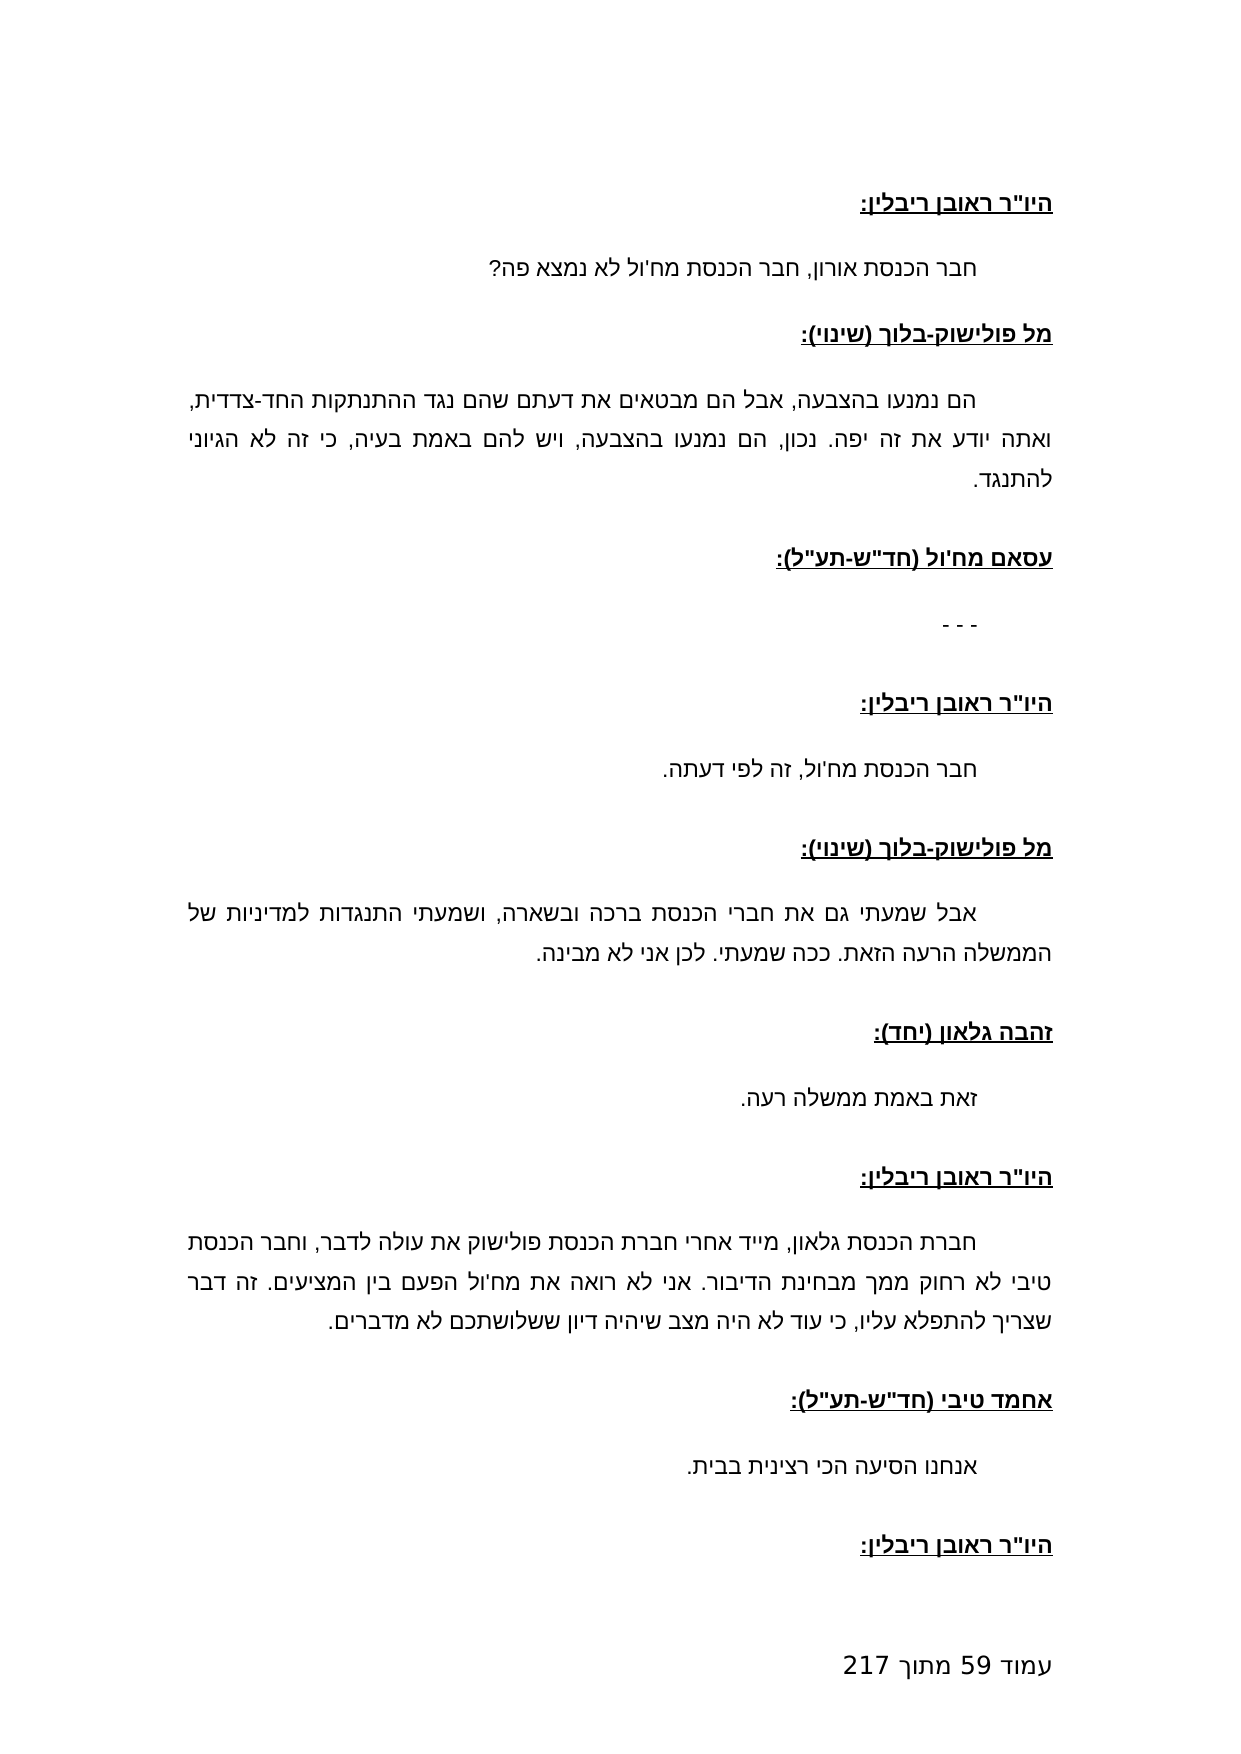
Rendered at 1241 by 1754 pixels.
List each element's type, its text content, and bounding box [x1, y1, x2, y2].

text היו"ר ראובן ריבלין: [187, 1163, 1053, 1190]
text חבר הכנסת אורון, חבר הכנסת מח'ול לא נמצא פה? [187, 255, 1053, 282]
text חברת הכנסת גלאון, מייד אחרי חברת הכנסת פולישוק את עולה לדבר, וחבר הכנסת טיבי לא רחוק ממך מבחינת הדיבור. אני לא רואה את מח'ול הפעם בין המציעים. זה דבר שצריך להתפלא עליו, כי עוד לא היה מצב שיהיה דיון ששלושתכם לא מדברים. [187, 1229, 1053, 1335]
text מל פולישוק-בלוך (שינוי): [187, 834, 1053, 861]
text היו"ר ראובן ריבלין: [187, 189, 1053, 216]
text עסאם מח'ול (חד"ש-תע"ל): [187, 545, 1053, 571]
text חבר הכנסת מח'ול, זה לפי דעתה. [187, 756, 1053, 782]
text אחמד טיבי (חד"ש-תע"ל): [187, 1387, 1053, 1414]
text זאת באמת ממשלה רעה. [187, 1084, 1053, 1111]
text - - - [187, 611, 978, 637]
text זהבה גלאון (יחד): [187, 1019, 1053, 1045]
text אנחנו הסיעה הכי רצינית בבית. [187, 1453, 1053, 1479]
text היו"ר ראובן ריבלין: [187, 690, 1053, 716]
text אבל שמעתי גם את חברי הכנסת ברכה ובשארה, ושמעתי התנגדות למדיניות של הממשלה הרעה הזאת. ככה שמעתי. לכן אני לא מבינה. [187, 900, 1053, 966]
text הם נמנעו בהצבעה, אבל הם מבטאים את דעתם שהם נגד ההתנתקות החד-צדדית, ואתה יודע את זה יפה. נכון, הם נמנעו בהצבעה, ויש להם באמת בעיה, כי זה לא הגיוני להתנגד. [187, 387, 1053, 492]
text מל פולישוק-בלוך (שינוי): [187, 321, 1053, 347]
text היו"ר ראובן ריבלין: [187, 1532, 1053, 1558]
